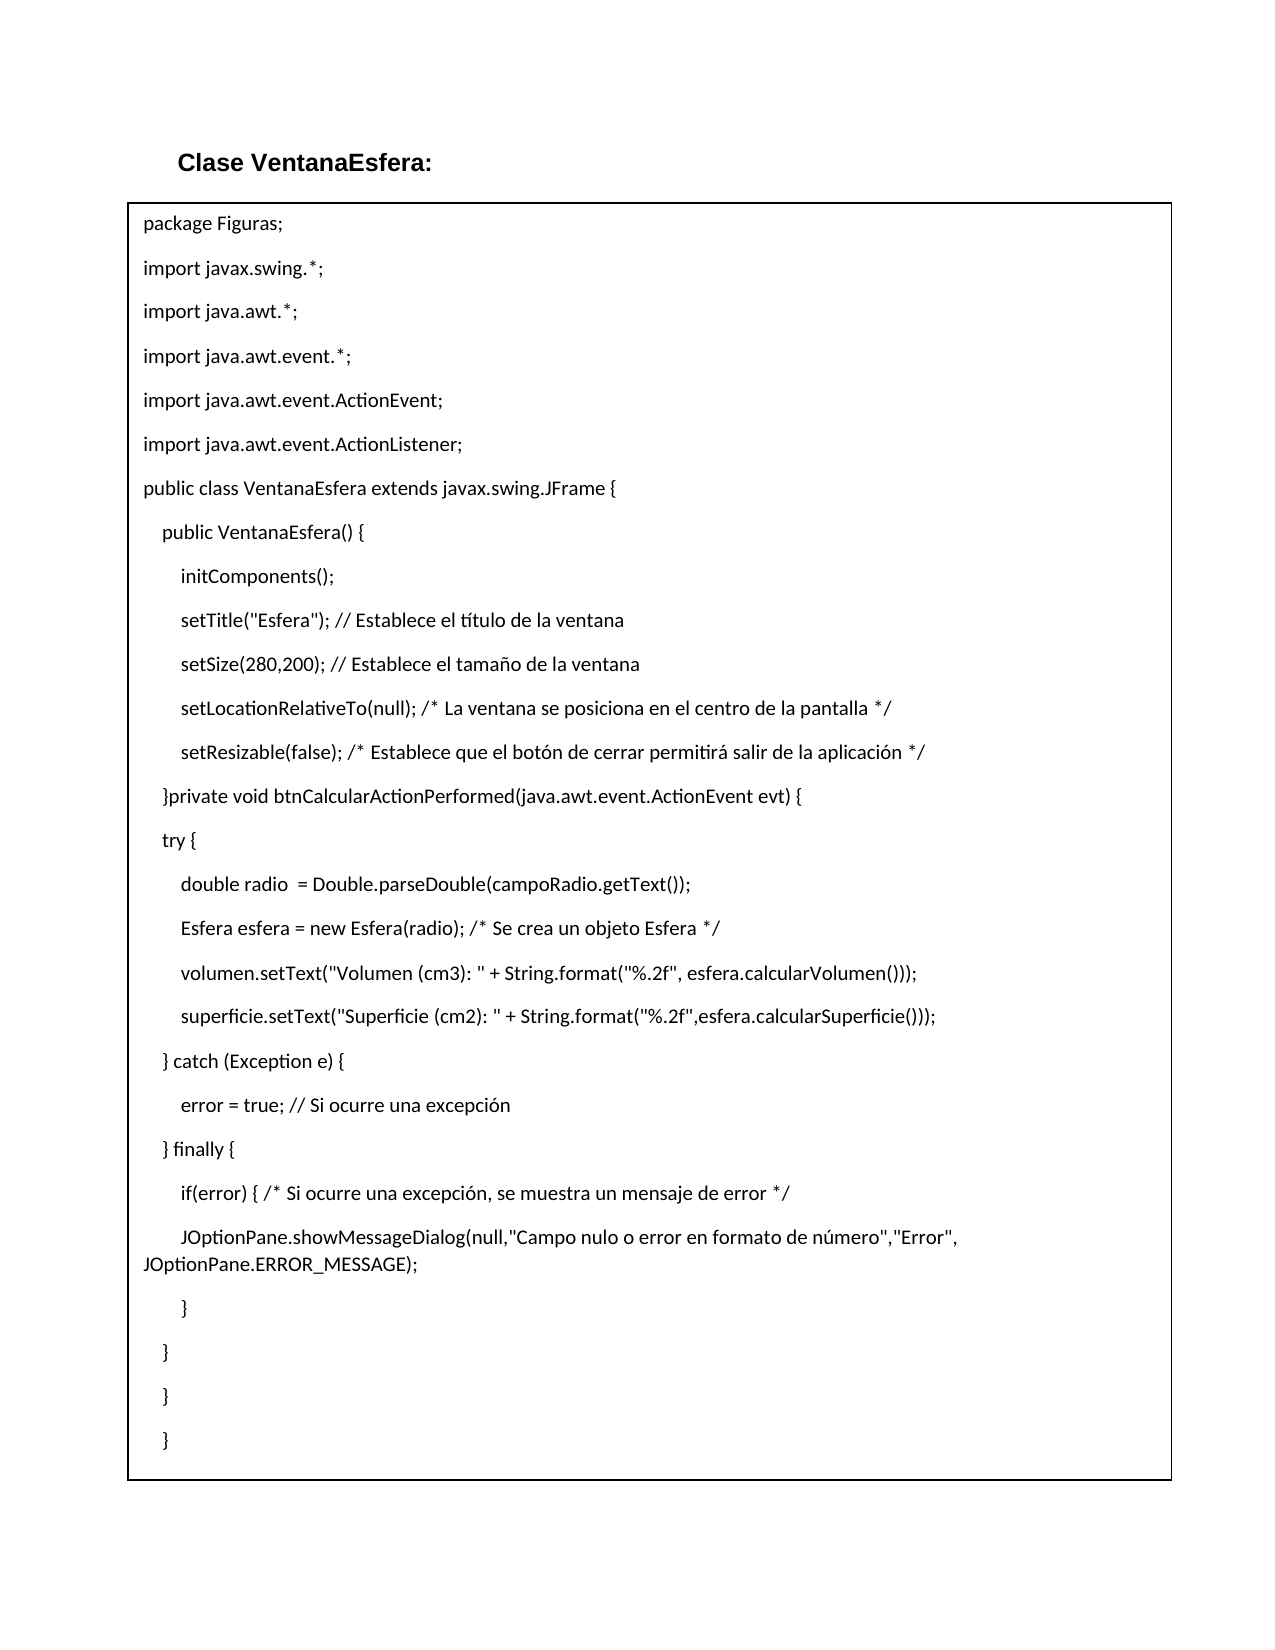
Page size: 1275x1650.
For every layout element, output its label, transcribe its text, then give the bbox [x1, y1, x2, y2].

text Clase VentanaEsfera: [177, 148, 1098, 176]
